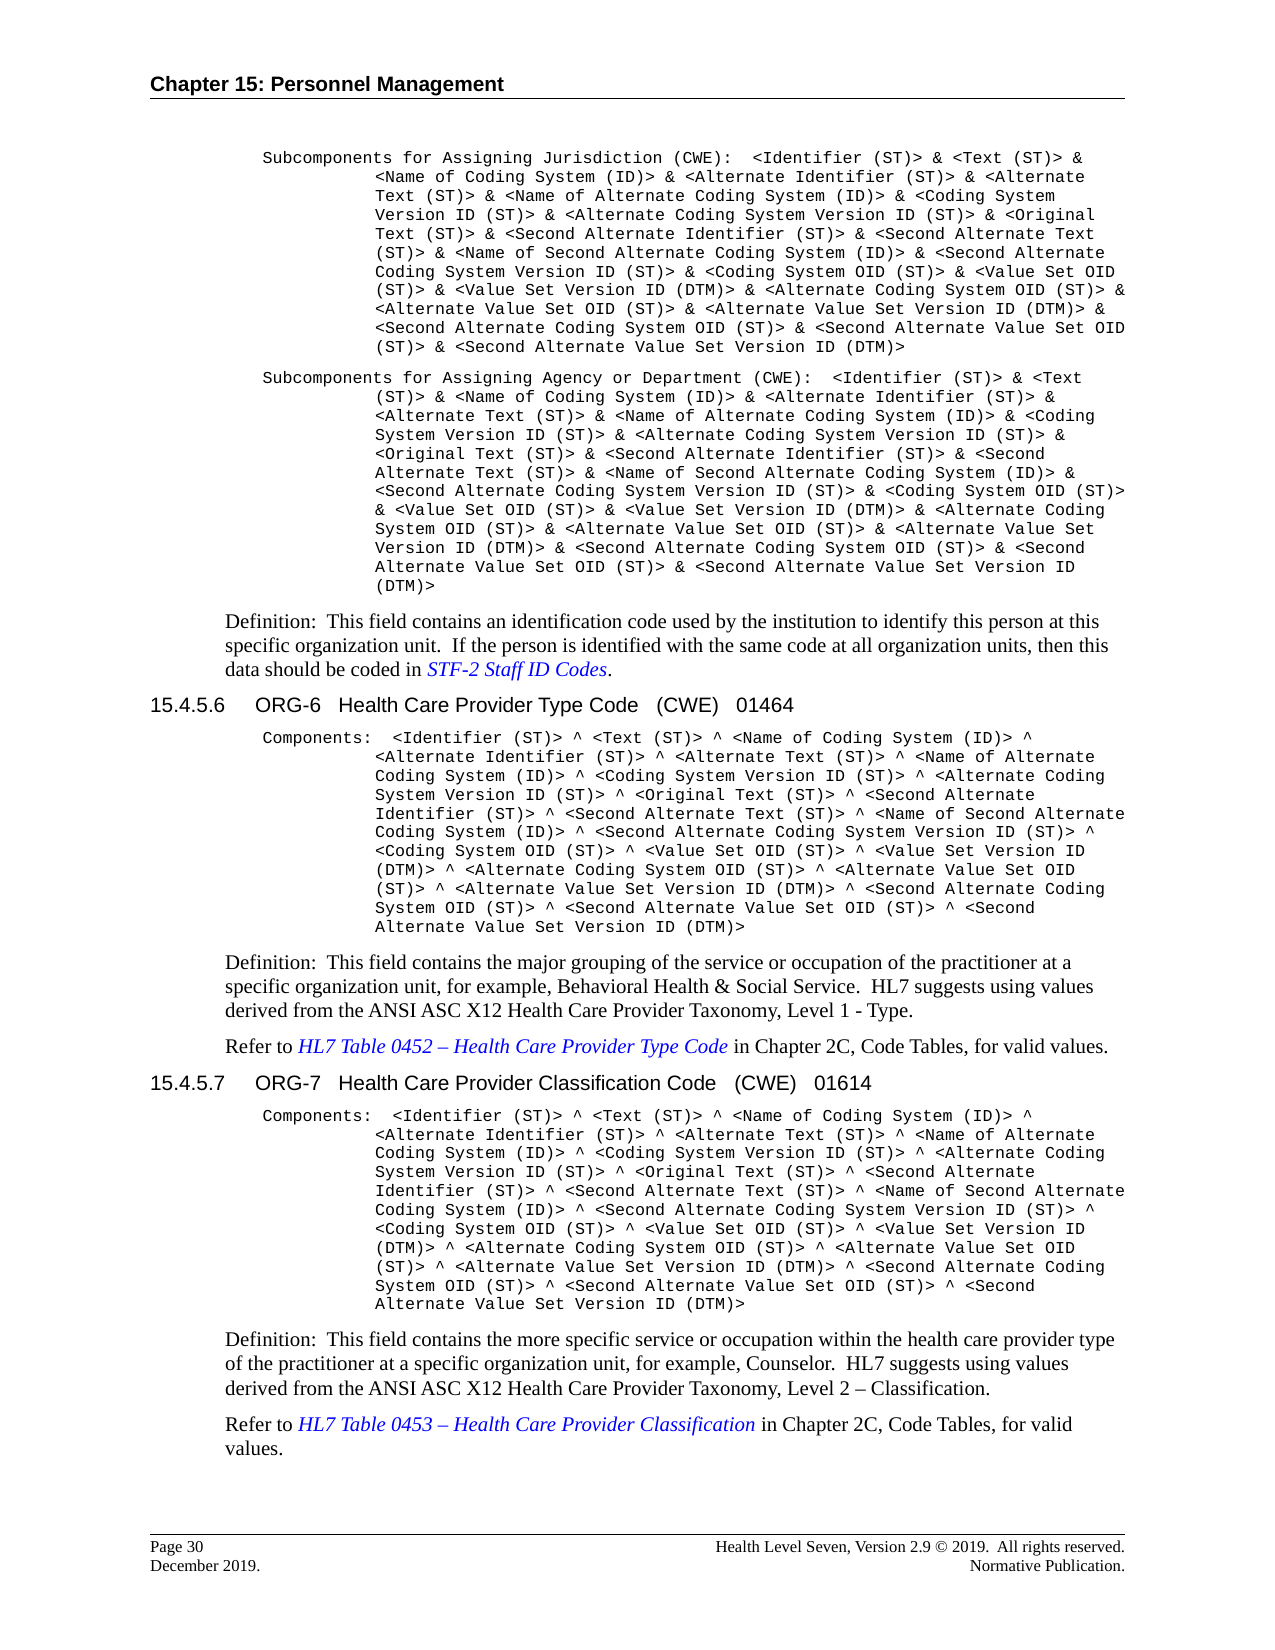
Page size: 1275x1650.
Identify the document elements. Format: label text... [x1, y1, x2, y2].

text Definition: This field contains the major grouping of the service or occupation of the practitioner at a specific organization unit, for example, Behavioral Health & Social Service. HL7 suggests using values derived from the ANSI ASC X12 Health Care Provider Taxonomy, Level 1 - Type. [225, 950, 1125, 1022]
text Definition: This field contains an identification code used by the institution to identify this person at this specific organization unit. If the person is identified with the same code at all organization units, then this data should be coded in STF-2 Staff ID Codes. [225, 609, 1125, 681]
text Subcomponents for Assigning Jurisdiction (CWE): <Identifier (ST)> & <Text (ST)> & <Name of Coding System (ID)> & <Alternate Identifier (ST)> & <Alternate Text (ST)> & <Name of Alternate Coding System (ID)> & <Coding System Version ID (ST)> & <Alternate Coding System Version ID (ST)> & <Original Text (ST)> & <Second Alternate Identifier (ST)> & <Second Alternate Text (ST)> & <Name of Second Alternate Coding System (ID)> & <Second Alternate Coding System Version ID (ST)> & <Coding System OID (ST)> & <Value Set OID (ST)> & <Value Set Version ID (DTM)> & <Alternate Coding System OID (ST)> & <Alternate Value Set OID (ST)> & <Alternate Value Set Version ID (DTM)> & <Second Alternate Coding System OID (ST)> & <Second Alternate Value Set OID (ST)> & <Second Alternate Value Set Version ID (DTM)> [262, 150, 1125, 357]
text Definition: This field contains the more specific service or occupation within the health care provider type of the practitioner at a specific organization unit, for example, Counselor. HL7 suggests using values derived from the ANSI ASC X12 Health Care Provider Taxonomy, Level 2 – Classification. [225, 1327, 1125, 1399]
text Refer to HL7 Table 0452 – Health Care Provider Type Code in Chapter 2C, Code Tables, for valid values. [225, 1034, 1125, 1058]
text Subcomponents for Assigning Agency or Department (CWE): <Identifier (ST)> & <Text (ST)> & <Name of Coding System (ID)> & <Alternate Identifier (ST)> & <Alternate Text (ST)> & <Name of Alternate Coding System (ID)> & <Coding System Version ID (ST)> & <Alternate Coding System Version ID (ST)> & <Original Text (ST)> & <Second Alternate Identifier (ST)> & <Second Alternate Text (ST)> & <Name of Second Alternate Coding System (ID)> & <Second Alternate Coding System Version ID (ST)> & <Coding System OID (ST)> & <Value Set OID (ST)> & <Value Set Version ID (DTM)> & <Alternate Coding System OID (ST)> & <Alternate Value Set OID (ST)> & <Alternate Value Set Version ID (DTM)> & <Second Alternate Coding System OID (ST)> & <Second Alternate Value Set OID (ST)> & <Second Alternate Value Set Version ID (DTM)> [262, 370, 1125, 596]
subtitle ORG-7 Health Care Provider Classification Code (CWE) 01614 [150, 1071, 1125, 1095]
subtitle ORG-6 Health Care Provider Type Code (CWE) 01464 [150, 693, 1125, 717]
text Refer to HL7 Table 0453 – Health Care Provider Classification in Chapter 2C, Code Tables, for valid values. [225, 1412, 1125, 1460]
